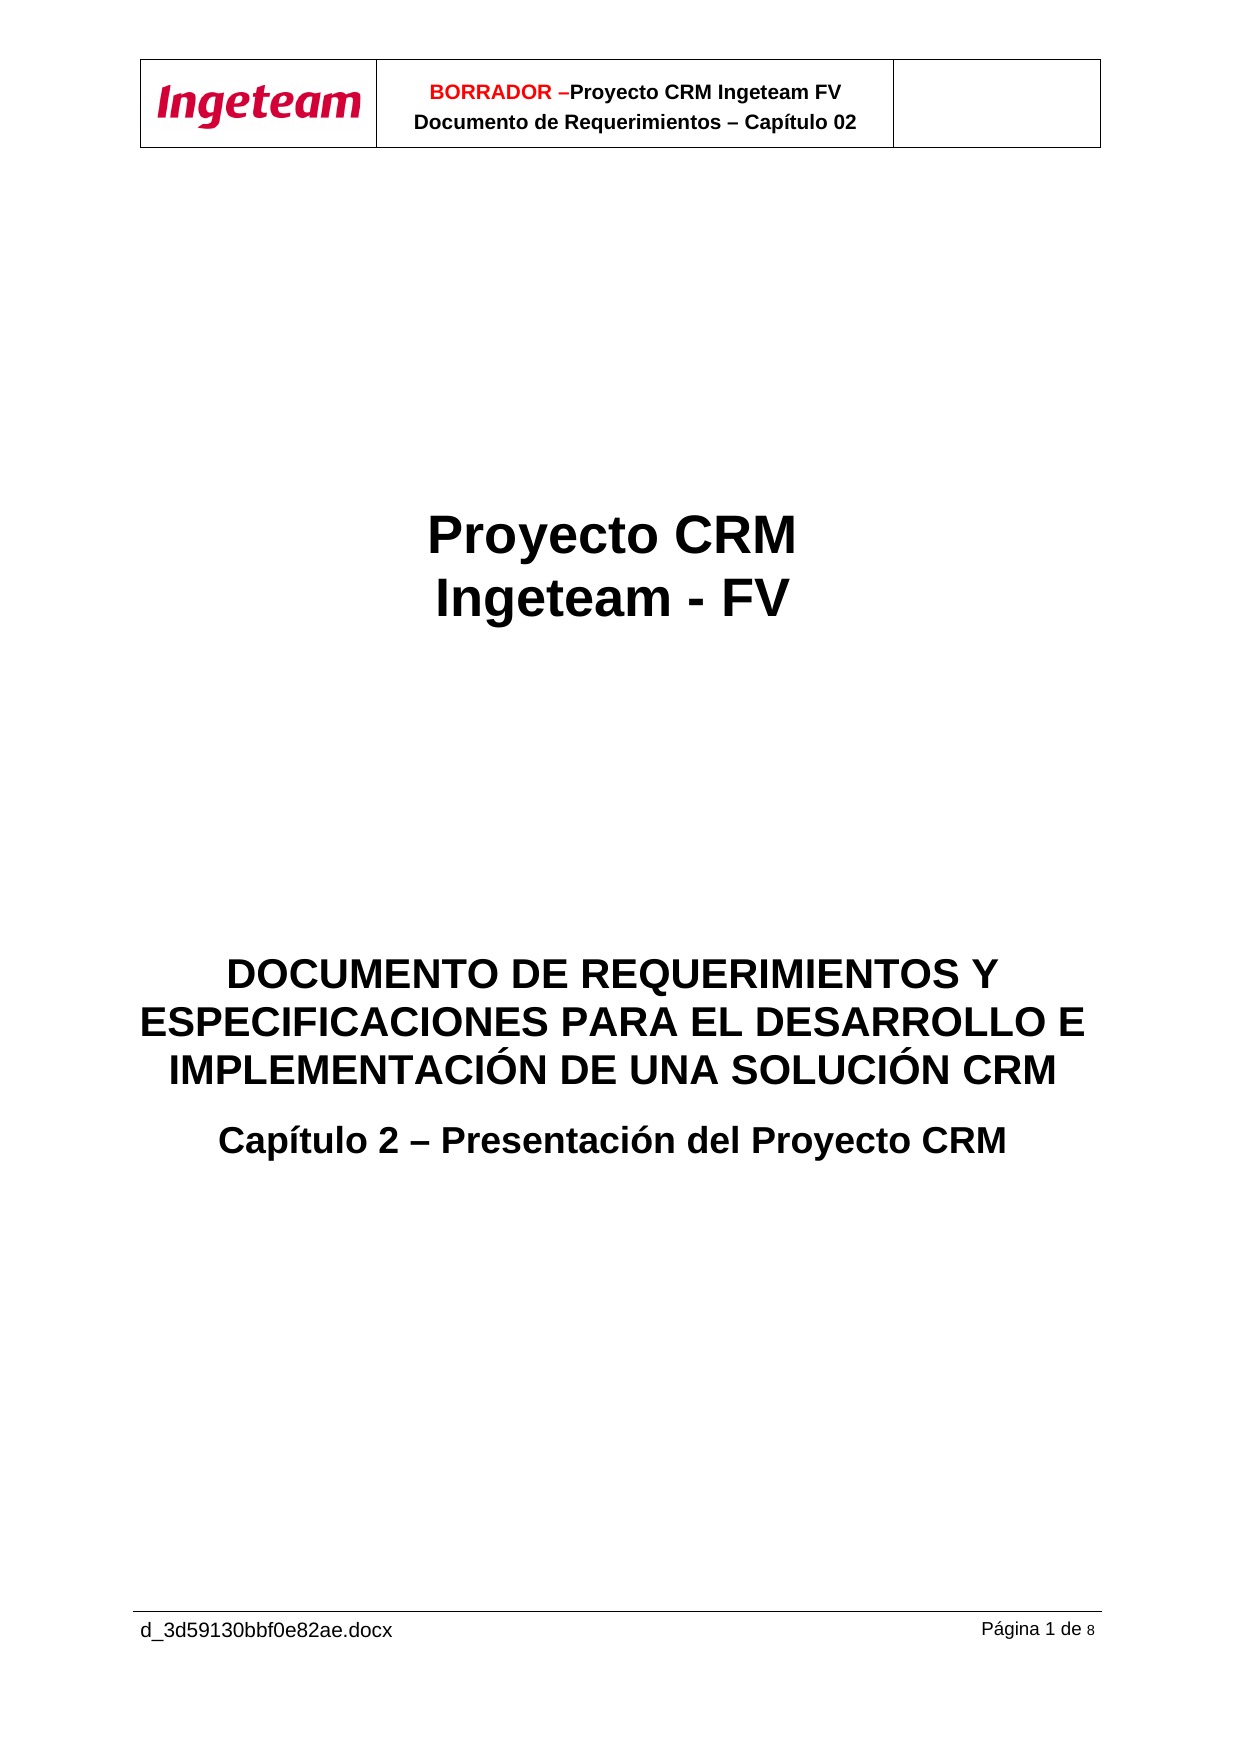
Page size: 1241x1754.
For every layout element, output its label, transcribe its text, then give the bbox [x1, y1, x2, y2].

picture [157, 85, 361, 129]
text Capítulo 2 – Presentación del Proyecto CRM [133, 1118, 1092, 1162]
text Proyecto CRM [133, 503, 1092, 565]
text Ingeteam - FV [133, 565, 1092, 628]
text DOCUMENTO DE REQUERIMIENTOS Y ESPECIFICACIONES PARA EL DESARROLLO E IMPLEMENTACIÓN DE UNA SOLUCIÓN CRM [133, 950, 1092, 1093]
